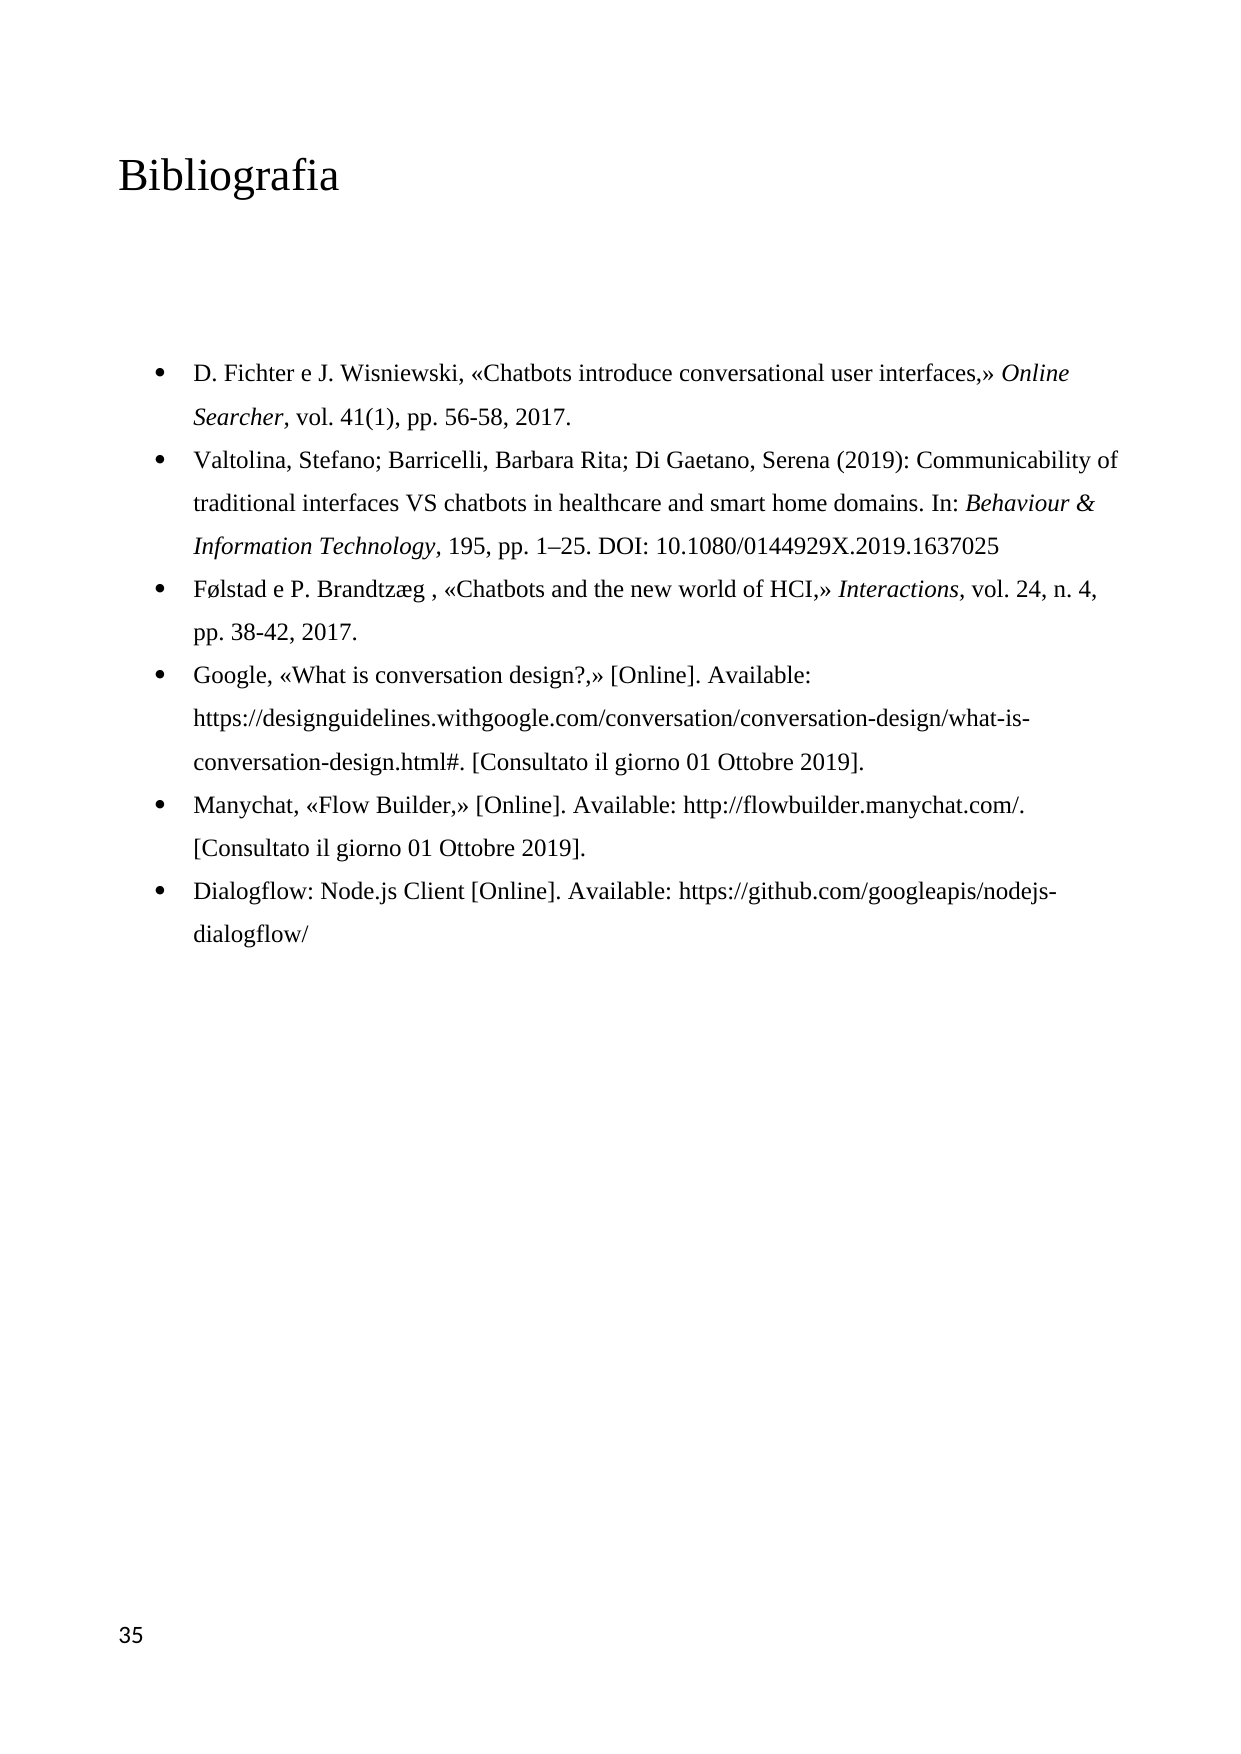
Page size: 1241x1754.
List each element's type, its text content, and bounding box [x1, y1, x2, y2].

list Dialogflow: Node.js Client [Online]. Available: https://github.com/googleapis/nodejs-dialogflow/ [156, 876, 1122, 948]
list Google, «What is conversation design?,» [Online]. Available: https://designguidelines.withgoogle.com/conversation/conversation-design/what-is-conversation-design.html#. [Consultato il giorno 01 Ottobre 2019]. [156, 660, 1122, 775]
text Bibliografia [118, 148, 1122, 200]
list D. Fichter e J. Wisniewski, «Chatbots introduce conversational user interfaces,» Online Searcher, vol. 41(1), pp. 56-58, 2017. [156, 358, 1122, 430]
list Manychat, «Flow Builder,» [Online]. Available: http://flowbuilder.manychat.com/. [Consultato il giorno 01 Ottobre 2019]. [156, 790, 1122, 862]
list Følstad e P. Brandtzæg , «Chatbots and the new world of HCI,» Interactions, vol. 24, n. 4, pp. 38-42, 2017. [156, 574, 1122, 646]
list Valtolina, Stefano; Barricelli, Barbara Rita; Di Gaetano, Serena (2019): Communicability of traditional interfaces VS chatbots in healthcare and smart home domains. In: Behaviour & Information Technology, 195, pp. 1–25. DOI: 10.1080/0144929X.2019.1637025 [156, 445, 1122, 560]
